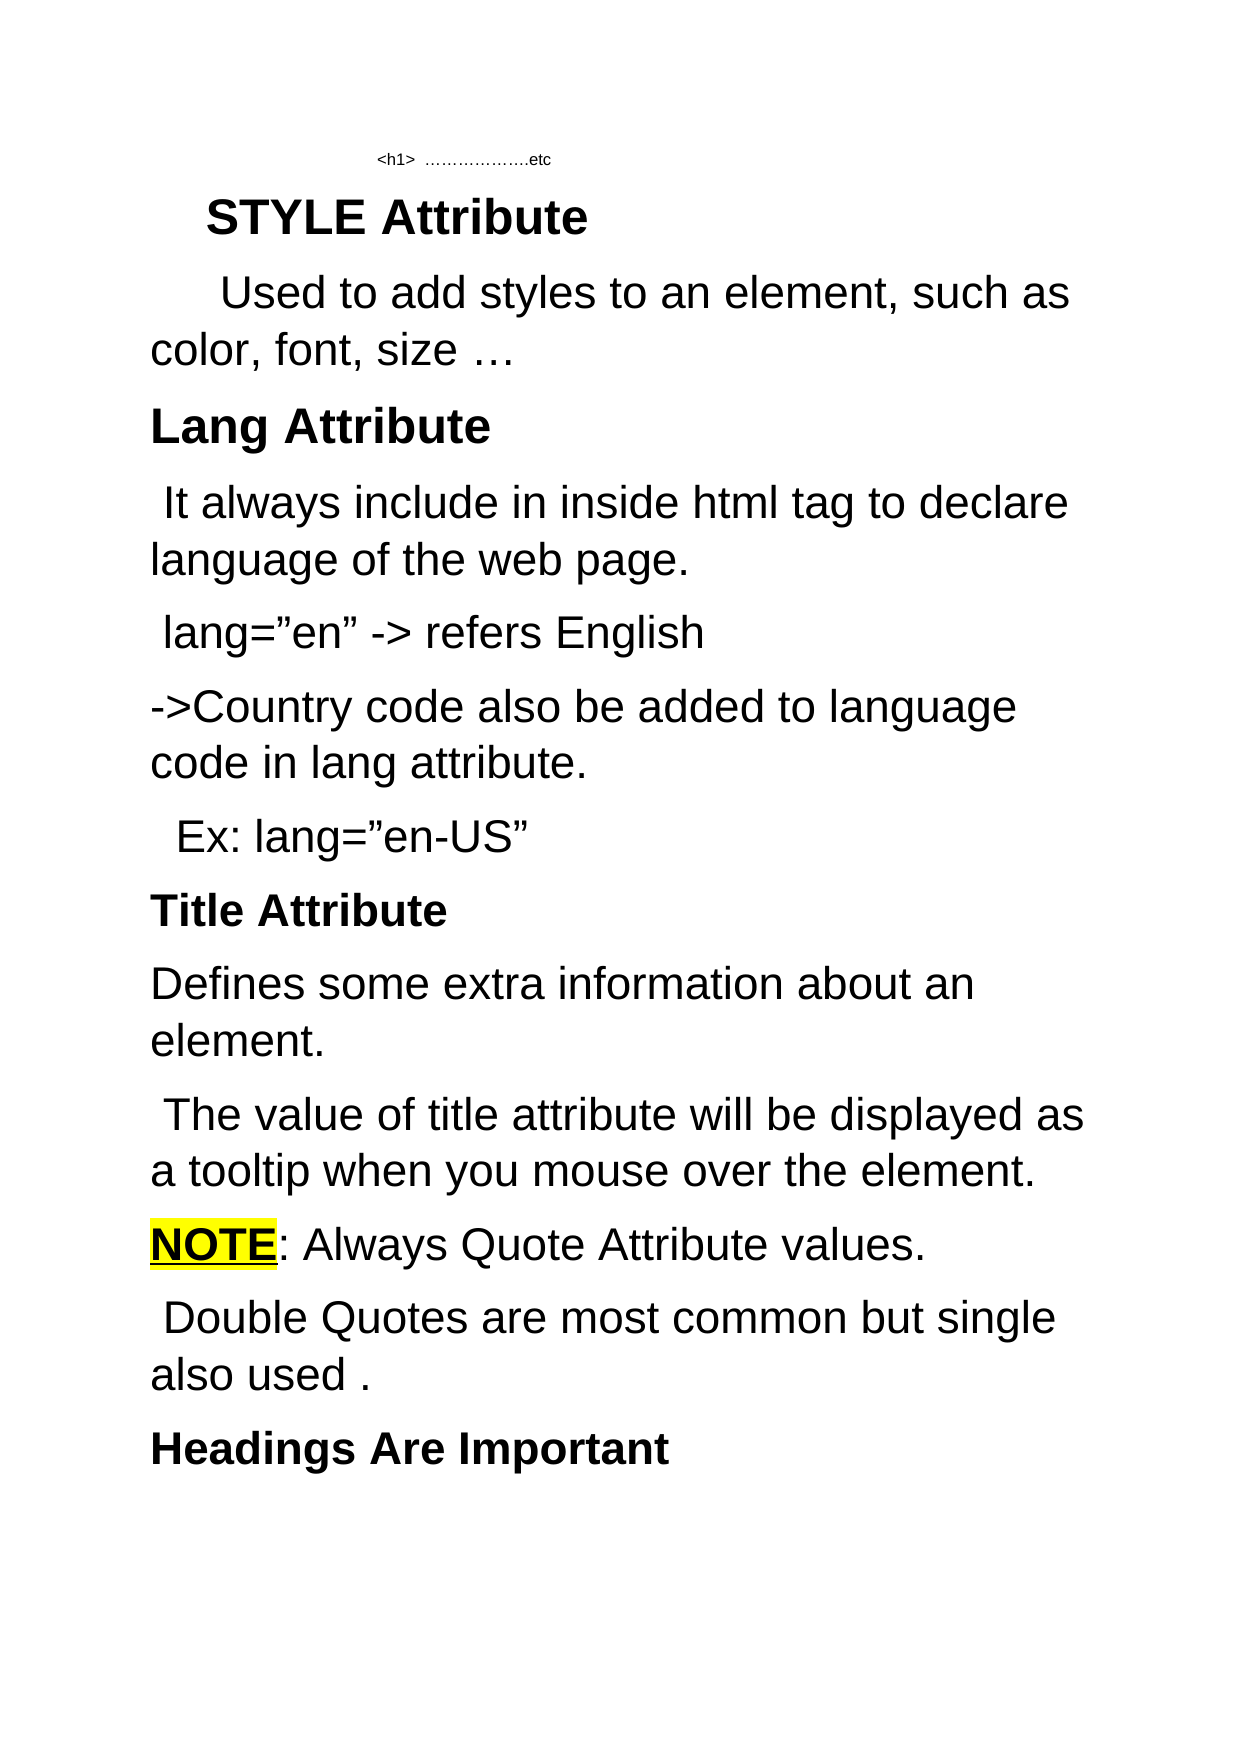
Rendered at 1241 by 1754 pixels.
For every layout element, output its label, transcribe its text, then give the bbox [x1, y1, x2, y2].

text It always include in inside html tag to declare language of the web page. [150, 475, 1090, 585]
text The value of title attribute will be displayed as a tooltip when you mouse over the element. [150, 1087, 1090, 1197]
text Defines some extra information about an element. [150, 957, 1090, 1066]
text Headings Are Important [150, 1421, 1090, 1474]
text Lang Attribute [150, 396, 1090, 454]
text Double Quotes are most common but single also used . [150, 1291, 1090, 1401]
text lang=”en” -> refers English [150, 606, 1090, 658]
text Used to add styles to an element, such as color, font, size … [150, 266, 1090, 376]
text Ex: lang=”en-US” [150, 809, 1090, 862]
text STYLE Attribute [150, 187, 1090, 245]
text ->Country code also be added to language code in lang attribute. [150, 679, 1090, 789]
text Title Attribute [150, 883, 1090, 936]
text NOTE: Always Quote Attribute values. [150, 1217, 1090, 1270]
text <h1> ……………….etc [150, 150, 1090, 169]
